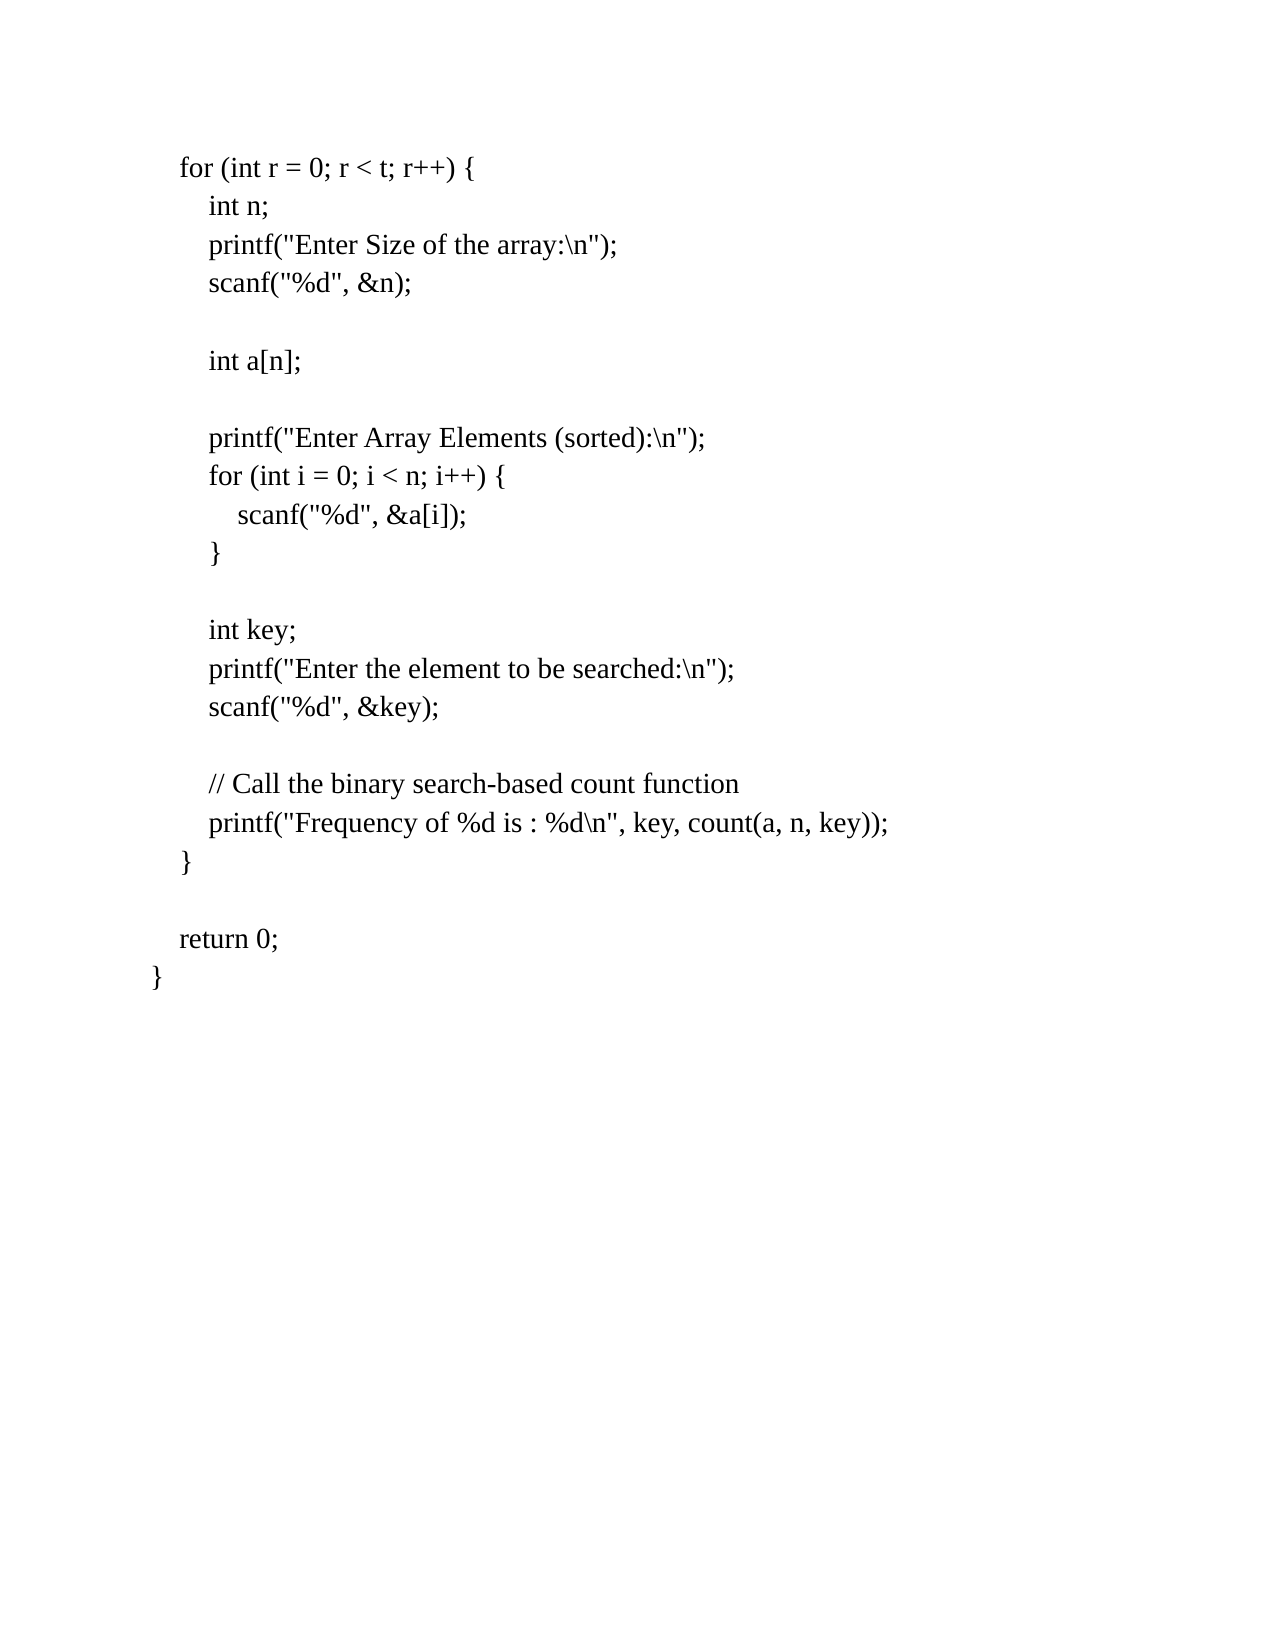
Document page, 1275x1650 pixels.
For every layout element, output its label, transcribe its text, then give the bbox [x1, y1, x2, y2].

text int a[n]; [150, 343, 1172, 376]
text printf("Frequency of %d is : %d\n", key, count(a, n, key)); [150, 805, 1172, 839]
text return 0; [150, 921, 1172, 954]
text int key; [150, 612, 1172, 646]
text // Call the binary search-based count function [150, 767, 1172, 800]
text printf("Enter the element to be searched:\n"); [150, 651, 1172, 684]
text printf("Enter Array Elements (sorted):\n"); [150, 420, 1172, 453]
text int n; [150, 188, 1172, 222]
text } [150, 844, 1172, 877]
text for (int i = 0; i < n; i++) { [150, 458, 1172, 492]
text scanf("%d", &a[i]); [150, 497, 1172, 530]
text } [150, 535, 1172, 569]
text for (int r = 0; r < t; r++) { [150, 150, 1172, 183]
text printf("Enter Size of the array:\n"); [150, 227, 1172, 261]
text } [150, 959, 1172, 993]
text scanf("%d", &key); [150, 689, 1172, 723]
text scanf("%d", &n); [150, 266, 1172, 299]
